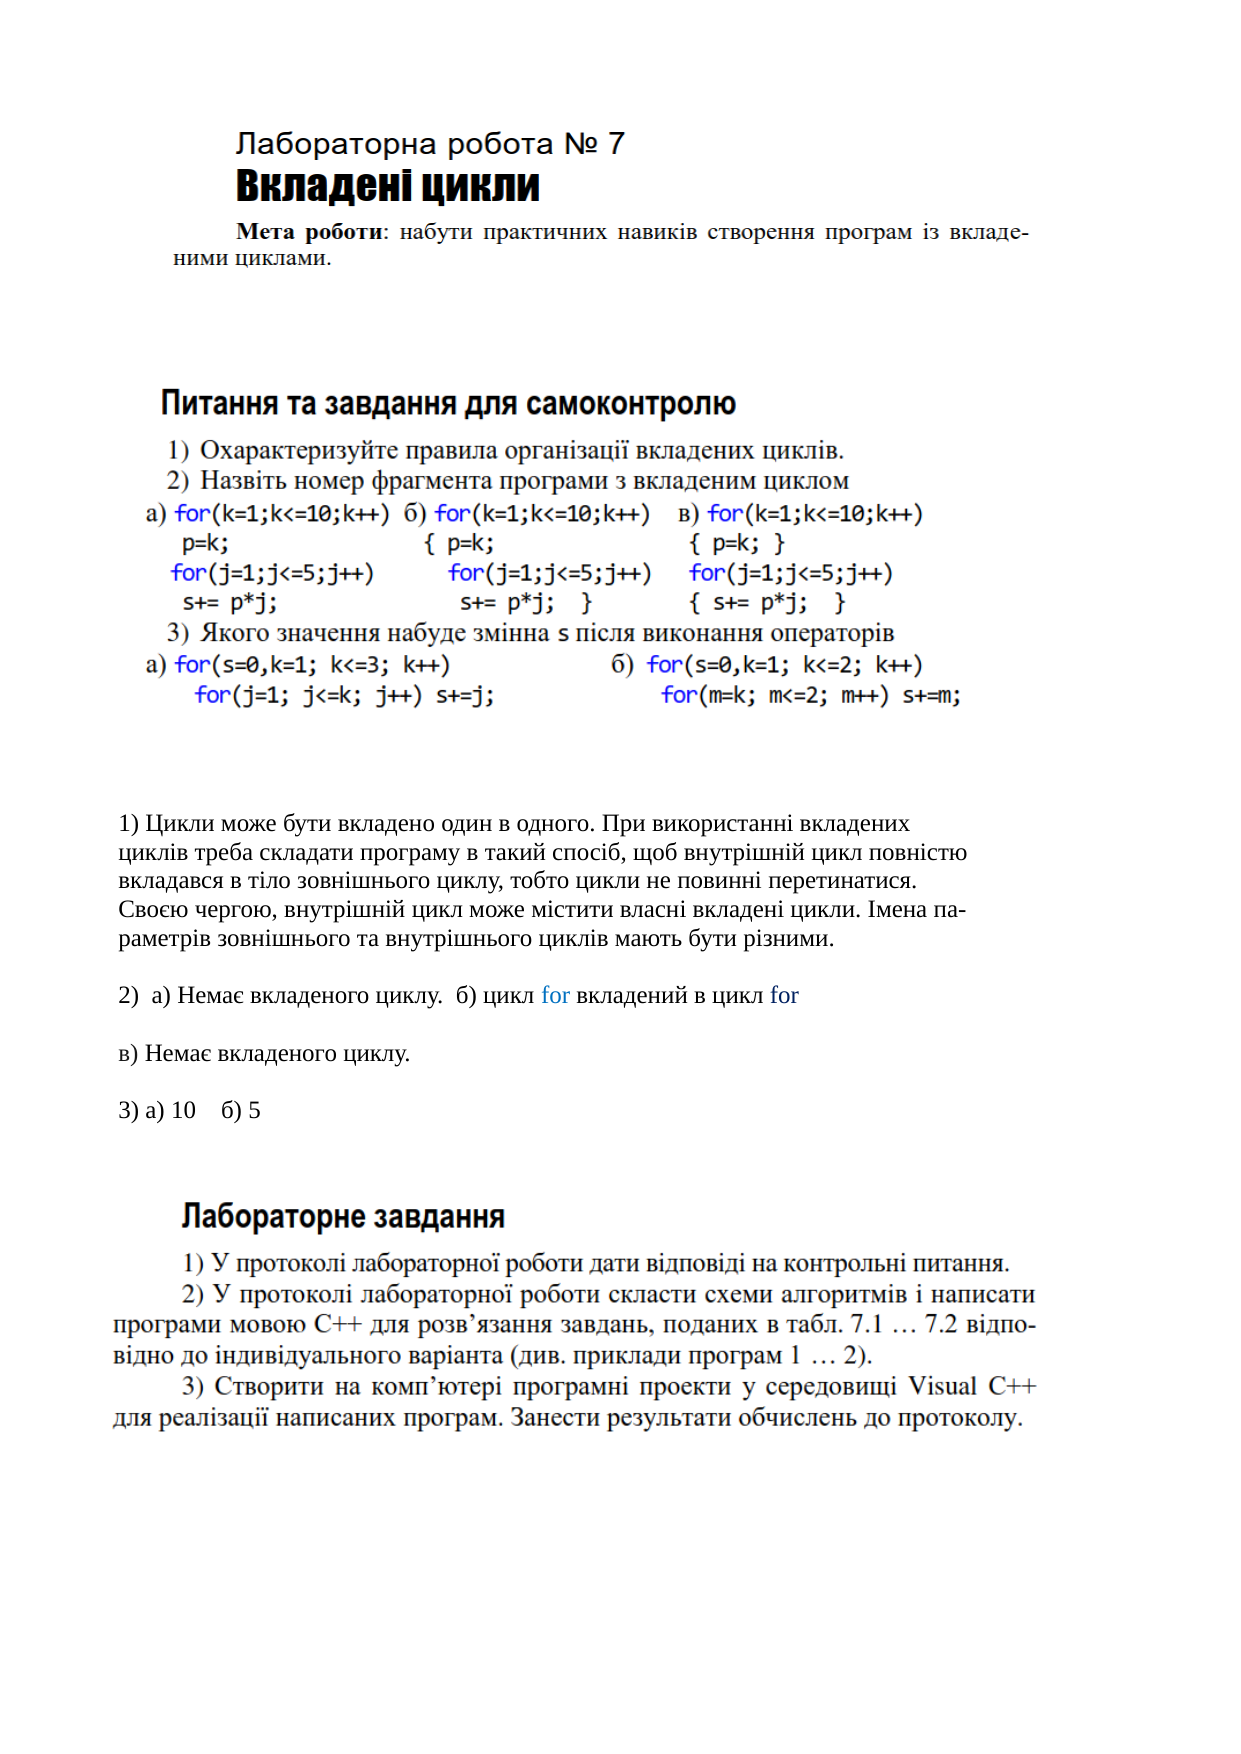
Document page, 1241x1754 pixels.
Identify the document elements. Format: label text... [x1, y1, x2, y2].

text раметрів зовнішнього та внутрішнього циклів мають бути різними. [118, 923, 1122, 952]
text 3) а) 10 б) 5 [118, 1096, 1122, 1124]
picture [116, 369, 1001, 754]
text в) Немає вкладеного циклу. [118, 1038, 1122, 1067]
text Своєю чергою, внутрішній цикл може містити власні вкладені цикли. Імена па- [118, 894, 1122, 923]
text вкладався в тіло зовнішнього циклу, тобто цикли не повинні перетинатися. [118, 866, 1122, 894]
text циклів треба складати програму в такий спосіб, щоб внутрішній цикл повністю [118, 837, 1122, 866]
picture [150, 118, 1090, 286]
text 1) Цикли може бути вкладено один в одного. При використанні вкладених [118, 808, 1122, 837]
text 2) а) Немає вкладеного циклу. б) цикл for вкладений в цикл for [118, 981, 1122, 1009]
picture [72, 1177, 1077, 1511]
